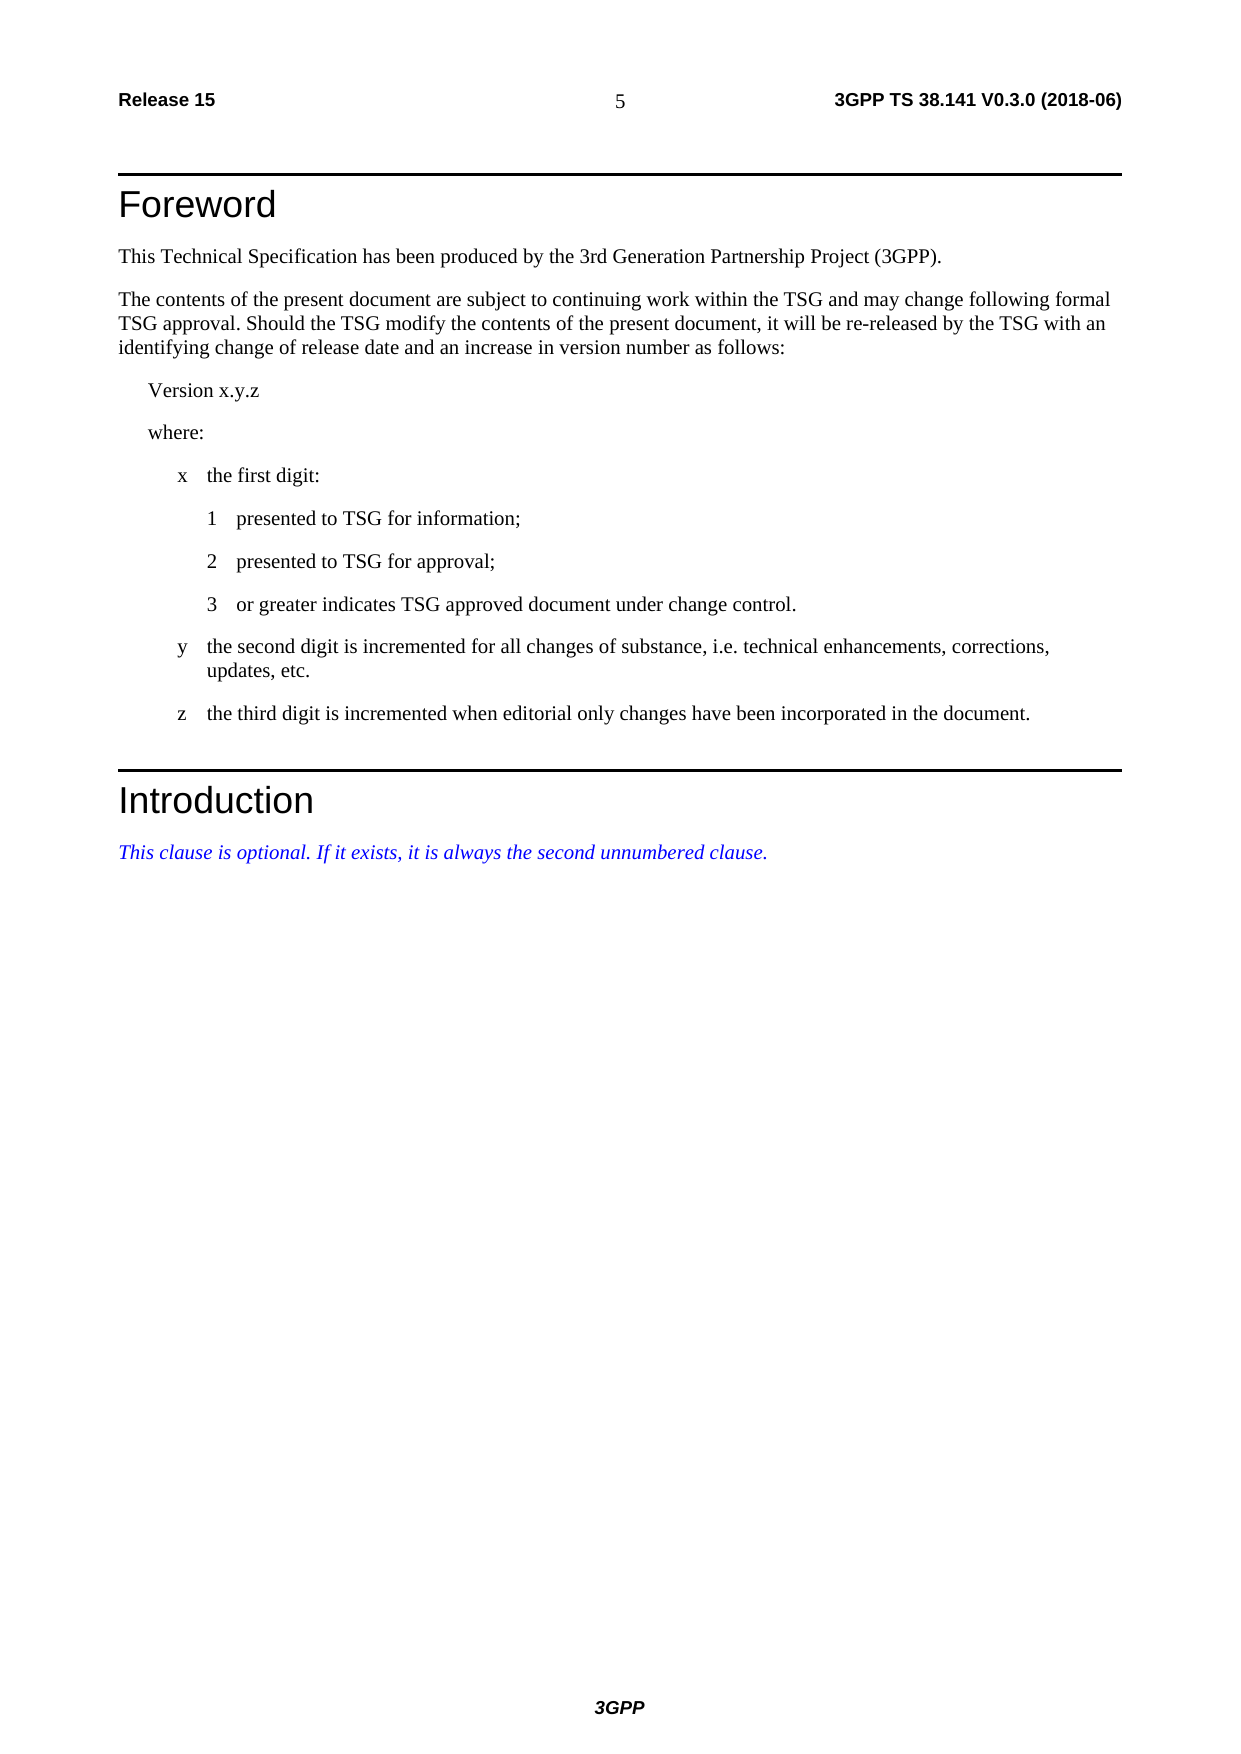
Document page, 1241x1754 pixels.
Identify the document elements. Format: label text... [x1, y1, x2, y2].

text y the second digit is incremented for all changes of substance, i.e. technical enhancements, corrections, updates, etc. [177, 634, 1122, 682]
text 3 or greater indicates TSG approved document under change control. [207, 592, 1122, 616]
text z the third digit is incremented when editorial only changes have been incorporated in the document. [177, 701, 1122, 725]
text where: [148, 420, 1122, 444]
text The contents of the present document are subject to continuing work within the TSG and may change following formal TSG approval. Should the TSG modify the contents of the present document, it will be re-released by the TSG with an identifying change of release date and an increase in version number as follows: [118, 287, 1122, 359]
subtitle Introduction [118, 772, 1122, 822]
text This clause is optional. If it exists, it is always the second unnumbered clause. [118, 840, 1122, 864]
subtitle Foreword [118, 176, 1122, 225]
text 1 presented to TSG for information; [207, 506, 1122, 530]
text Version x.y.z [148, 377, 1122, 402]
text x the first digit: [177, 463, 1122, 487]
text This Technical Specification has been produced by the 3rd Generation Partnership Project (3GPP). [118, 244, 1122, 268]
text 2 presented to TSG for approval; [207, 549, 1122, 573]
